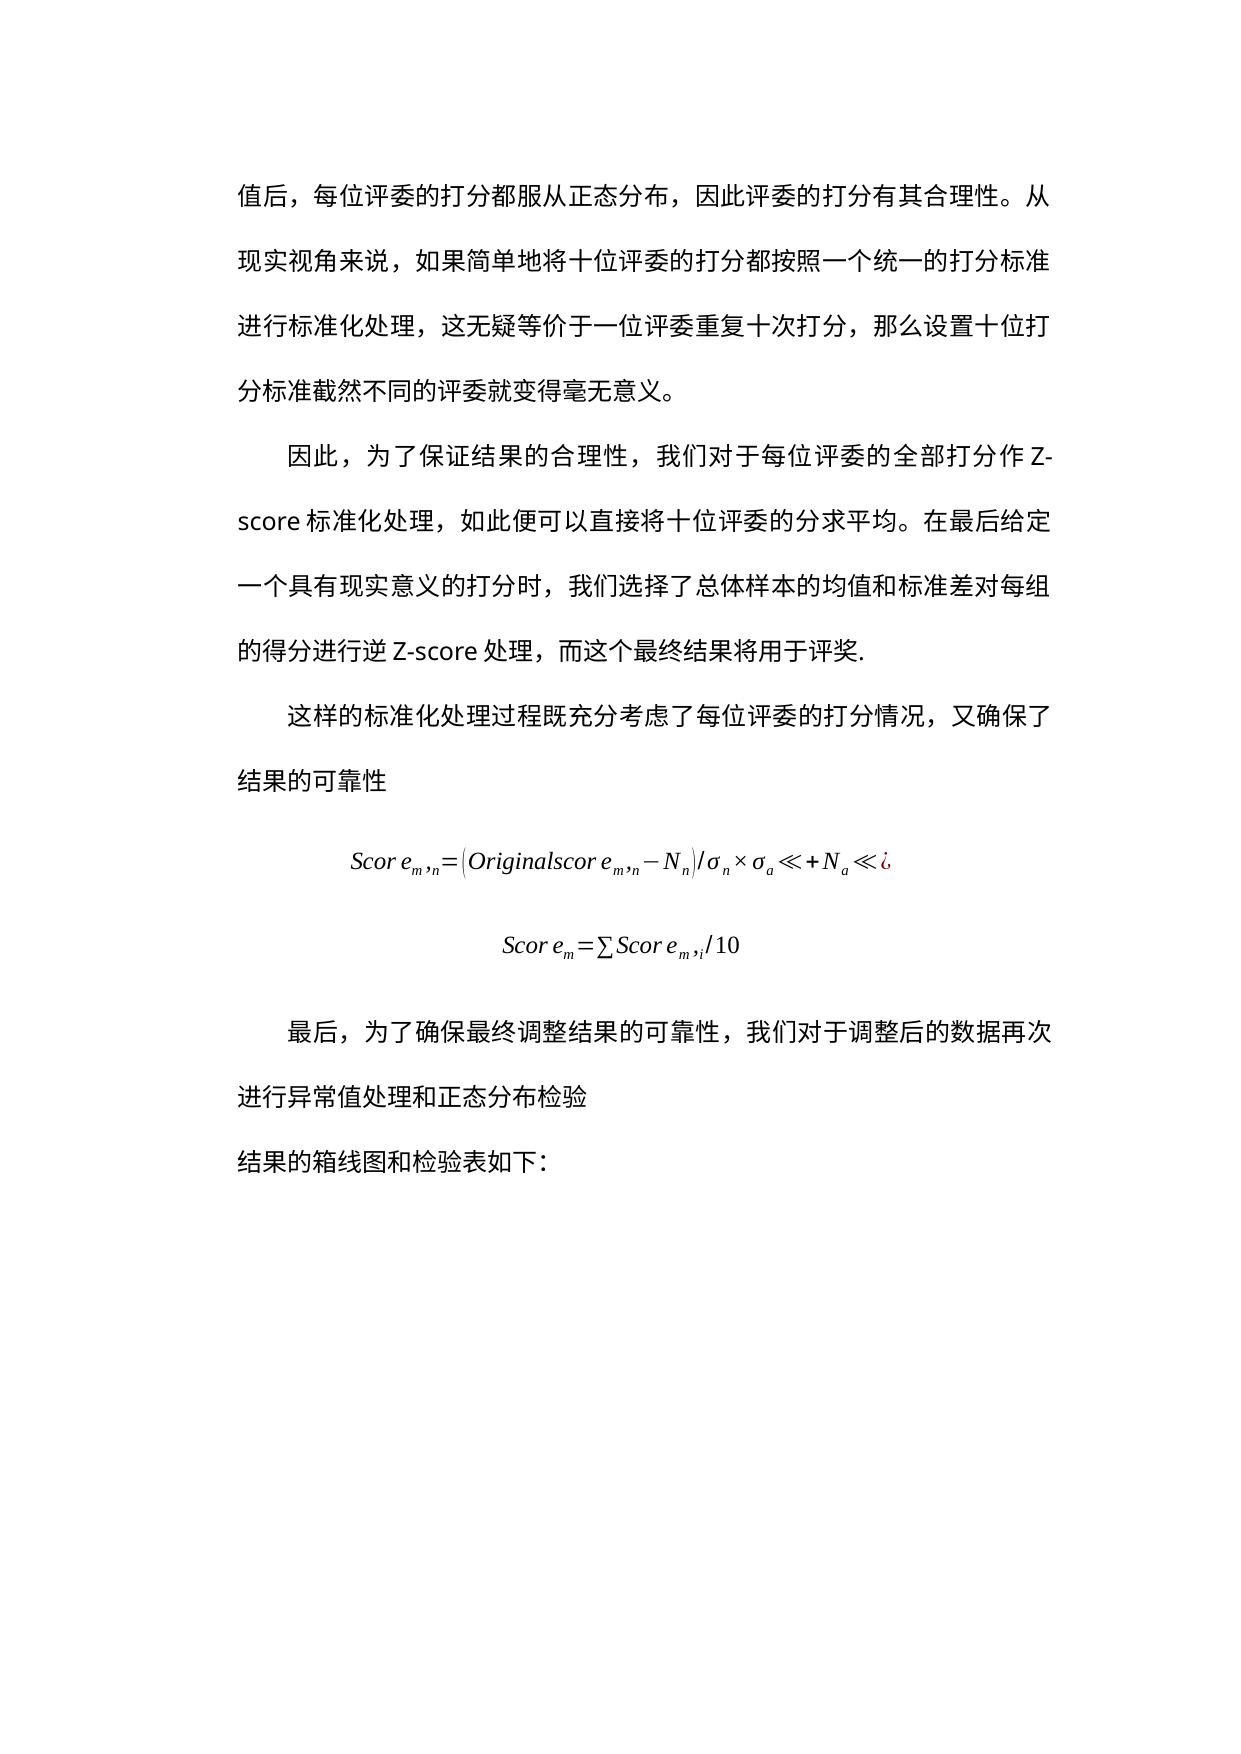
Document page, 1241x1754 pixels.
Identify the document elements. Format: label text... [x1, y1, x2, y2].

list 最后，为了确保最终调整结果的可靠性，我们对于调整后的数据再次进行异常值处理和正态分布检验 [237, 998, 1053, 1128]
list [237, 162, 1053, 422]
list 这样的标准化处理过程既充分考虑了每位评委的打分情况，又确保了结果的可靠性 [237, 682, 1053, 812]
list 因此，为了保证结果的合理性，我们对于每位评委的全部打分作Z-score标准化处理，如此便可以直接将十位评委的分求平均。在最后给定一个具有现实意义的打分时，我们选择了总体样本的均值和标准差对每组的得分进行逆Z-score处理，而这个最终结果将用于评奖. [237, 422, 1053, 682]
list 结果的箱线图和检验表如下： [237, 1128, 1053, 1193]
